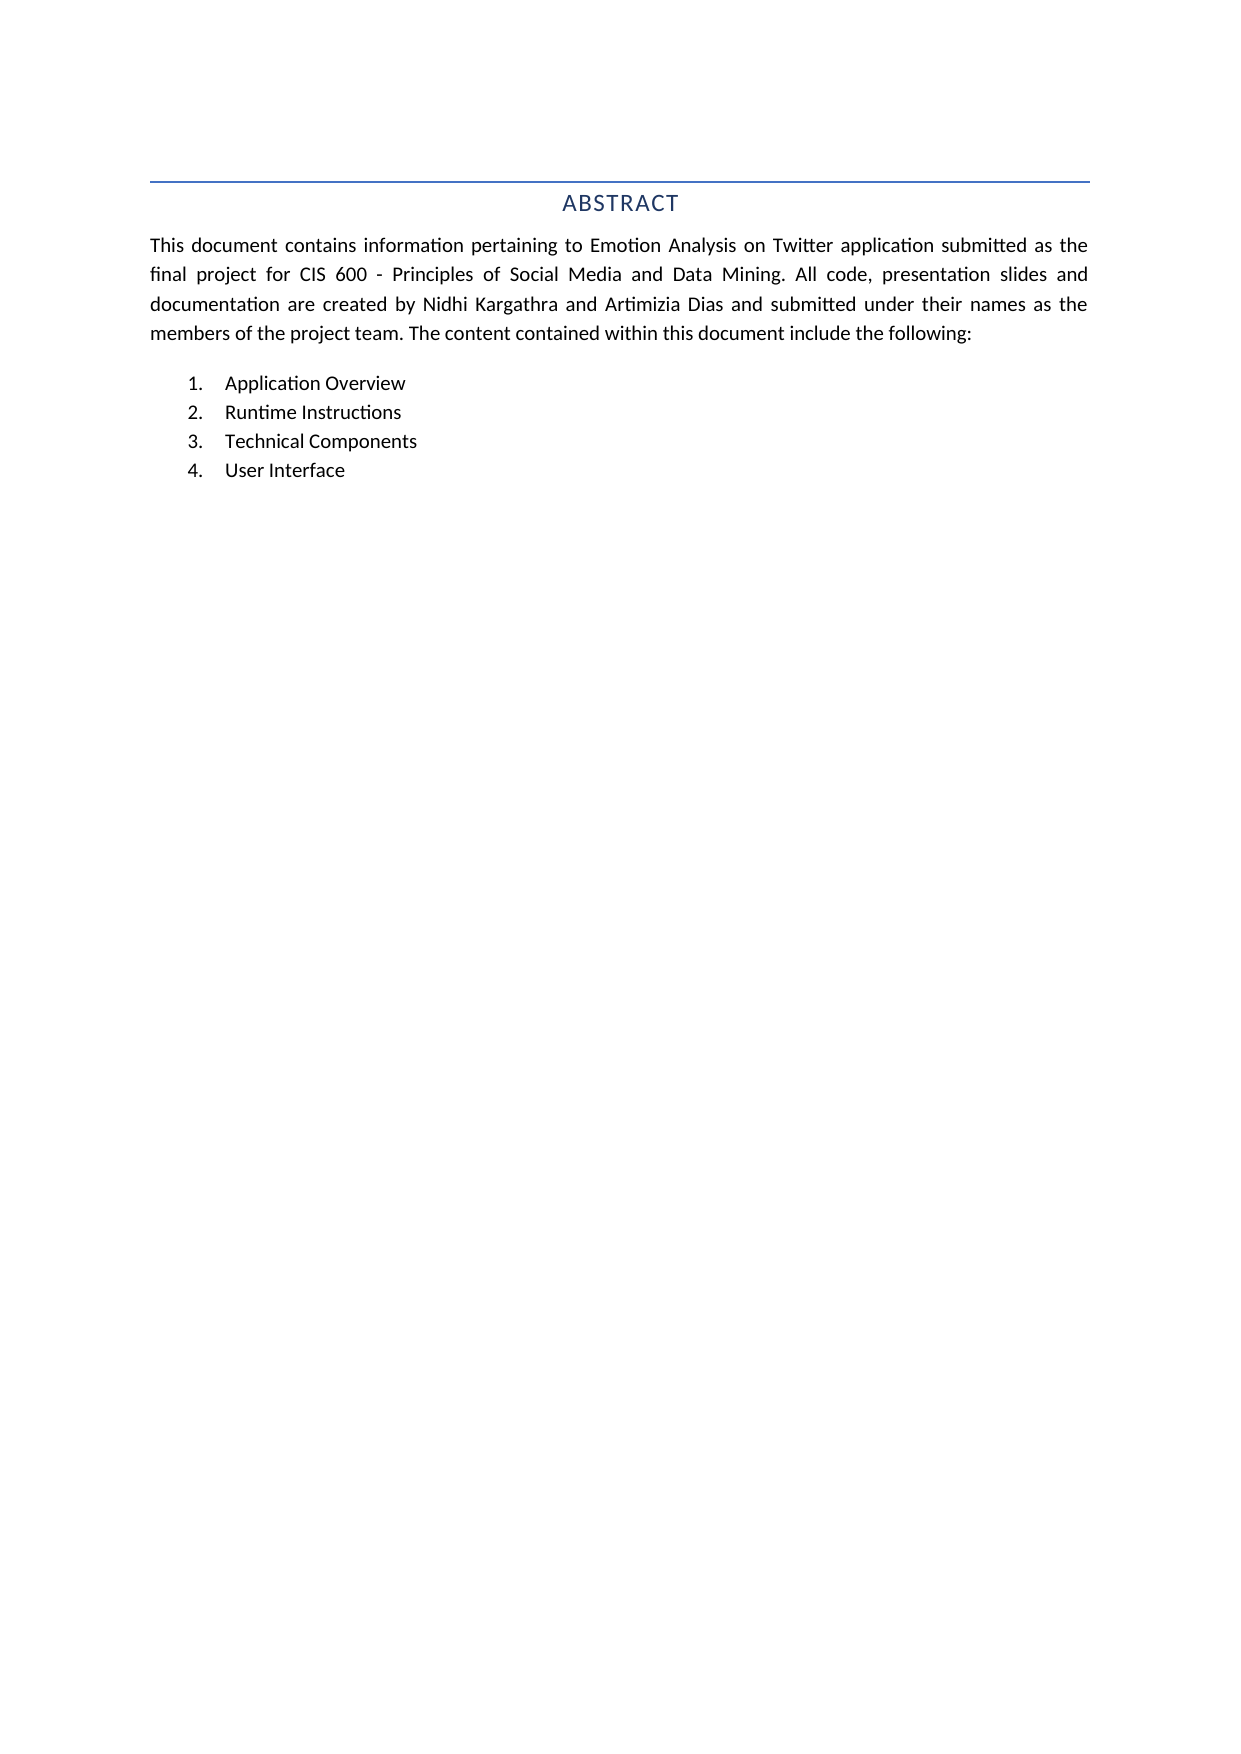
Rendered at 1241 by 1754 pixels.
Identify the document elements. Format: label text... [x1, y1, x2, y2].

list Application Overview [187, 370, 1090, 395]
list User Interface [187, 457, 1090, 483]
text This document contains information pertaining to Emotion Analysis on Twitter application submitted as the final project for CIS 600 - Principles of Social Media and Data Mining. All code, presentation slides and documentation are created by Nidhi Kargathra and Artimizia Dias and submitted under their names as the members of the project team. The content contained within this document include the following: [150, 232, 1090, 345]
list Technical Components [187, 428, 1090, 454]
subtitle abstract [150, 183, 1090, 217]
list Runtime Instructions [187, 399, 1090, 424]
